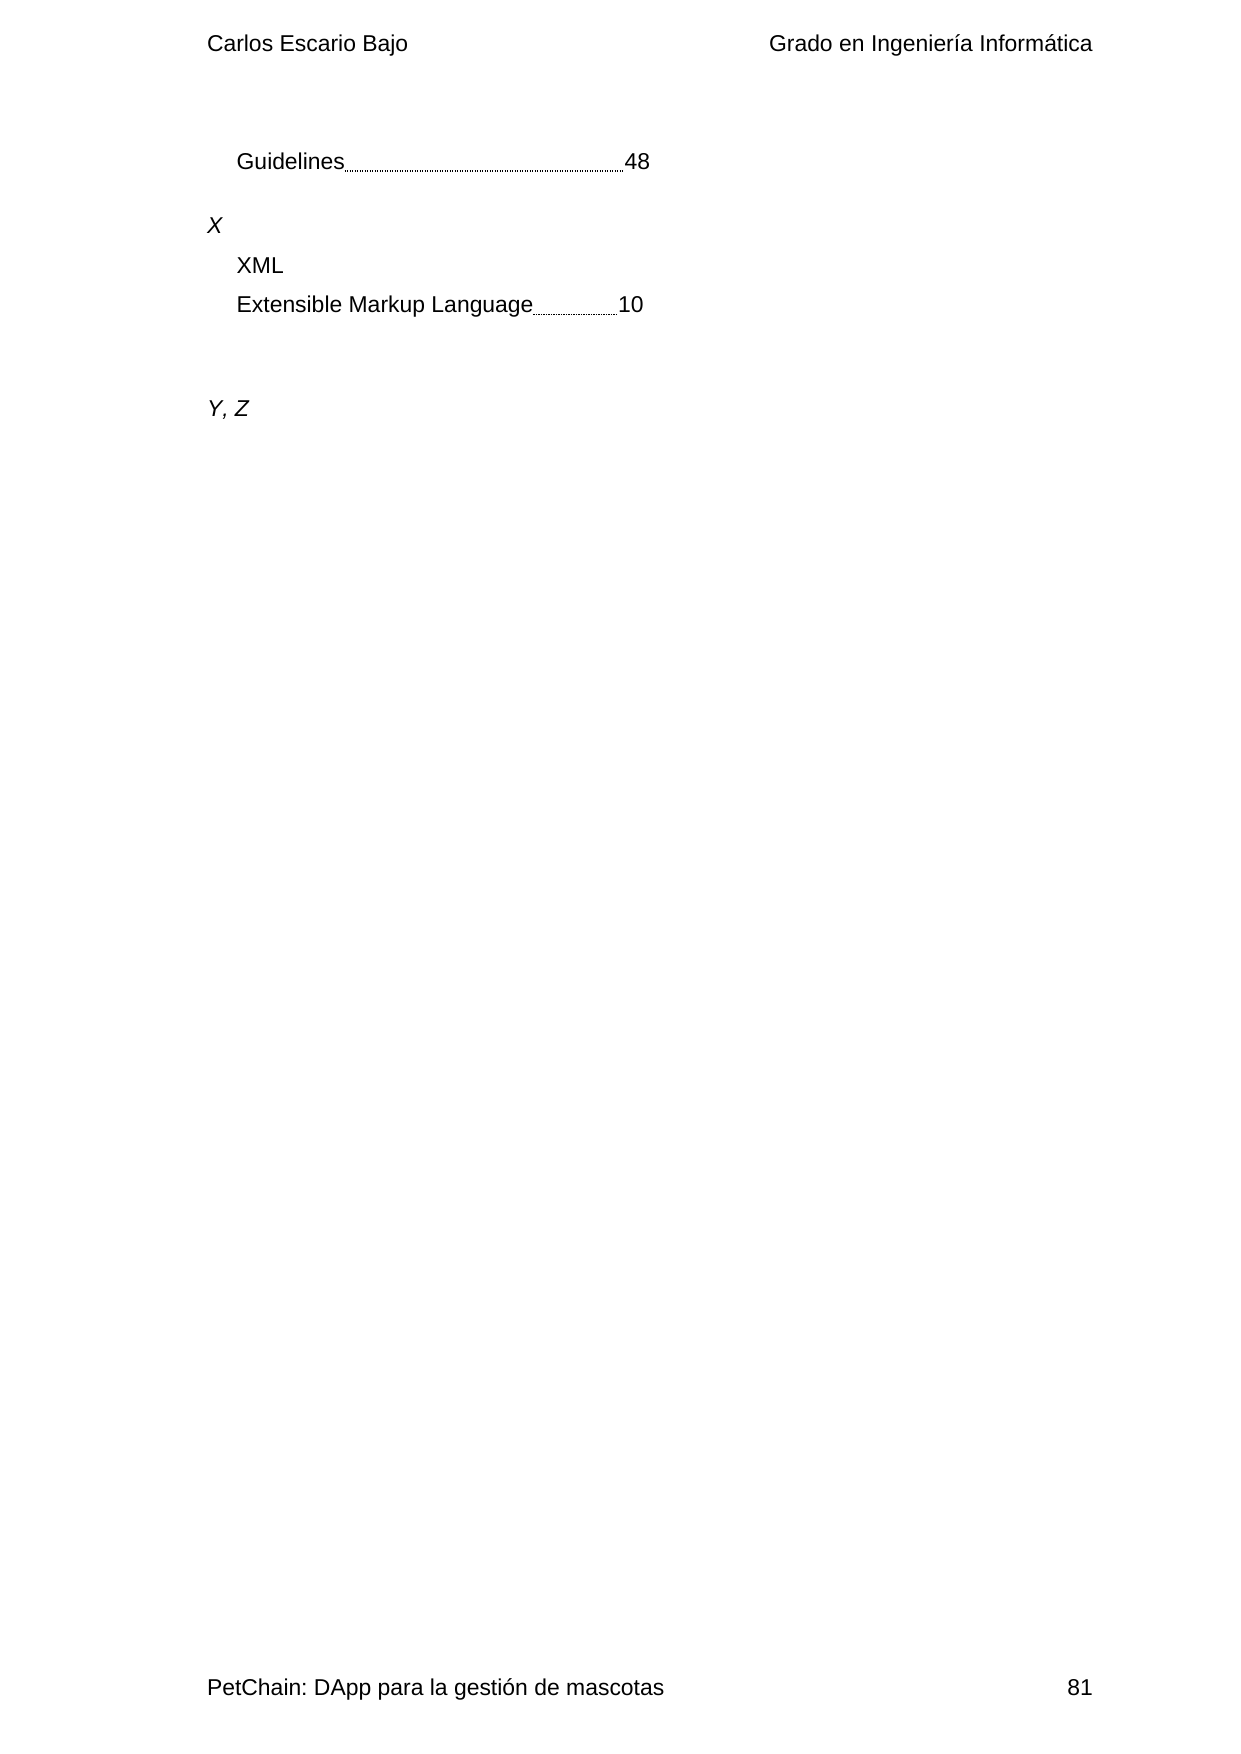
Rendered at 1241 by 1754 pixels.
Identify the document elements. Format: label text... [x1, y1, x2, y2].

text XML [236, 252, 664, 278]
text Guidelines 48 [236, 148, 664, 174]
text X [207, 212, 664, 238]
text Extensible Markup Language 10 [236, 291, 664, 318]
text Y, Z [207, 395, 664, 422]
